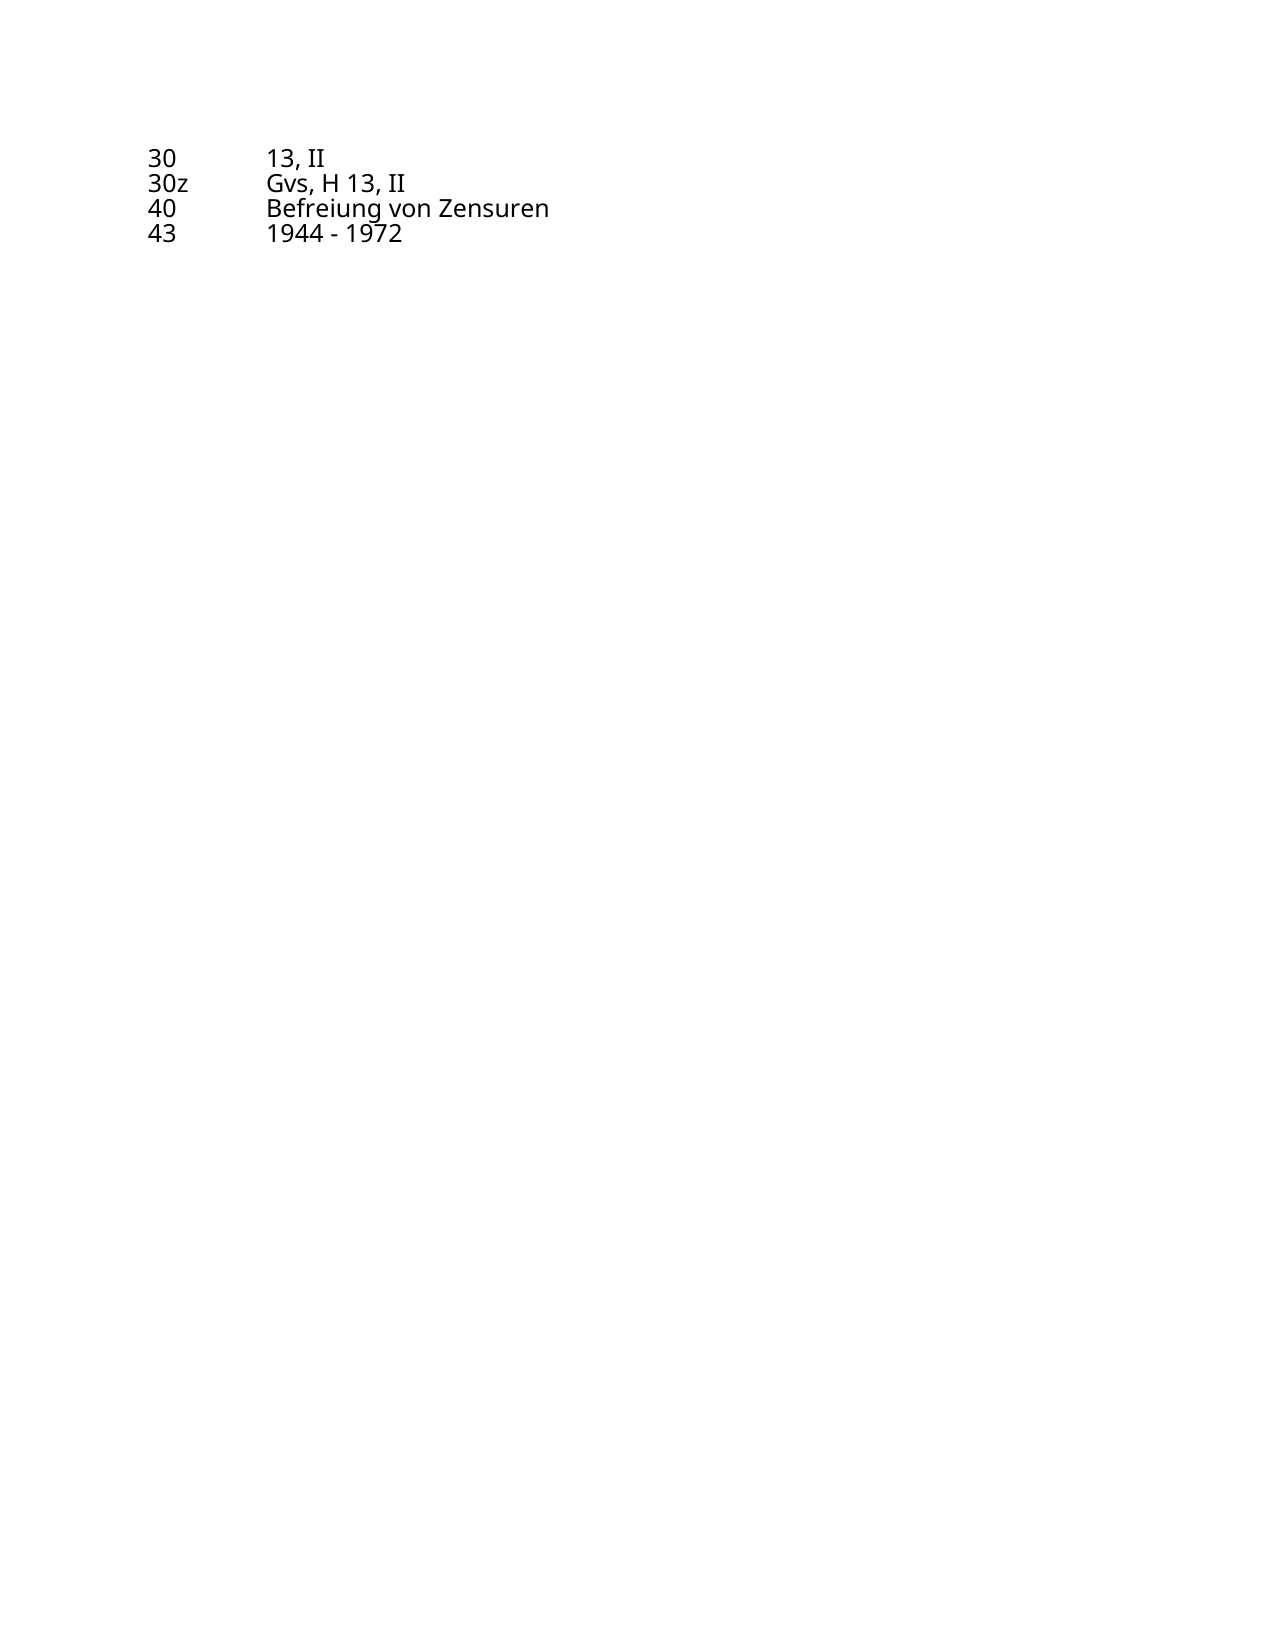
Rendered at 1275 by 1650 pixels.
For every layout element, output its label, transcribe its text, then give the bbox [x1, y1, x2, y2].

text 43 1944 - 1972 [148, 223, 1127, 248]
text 30 13, II [148, 148, 1127, 173]
text 40 Befreiung von s[Zensur]sen [148, 198, 1127, 223]
text 30z Gvs, H 13, II [148, 173, 1127, 198]
